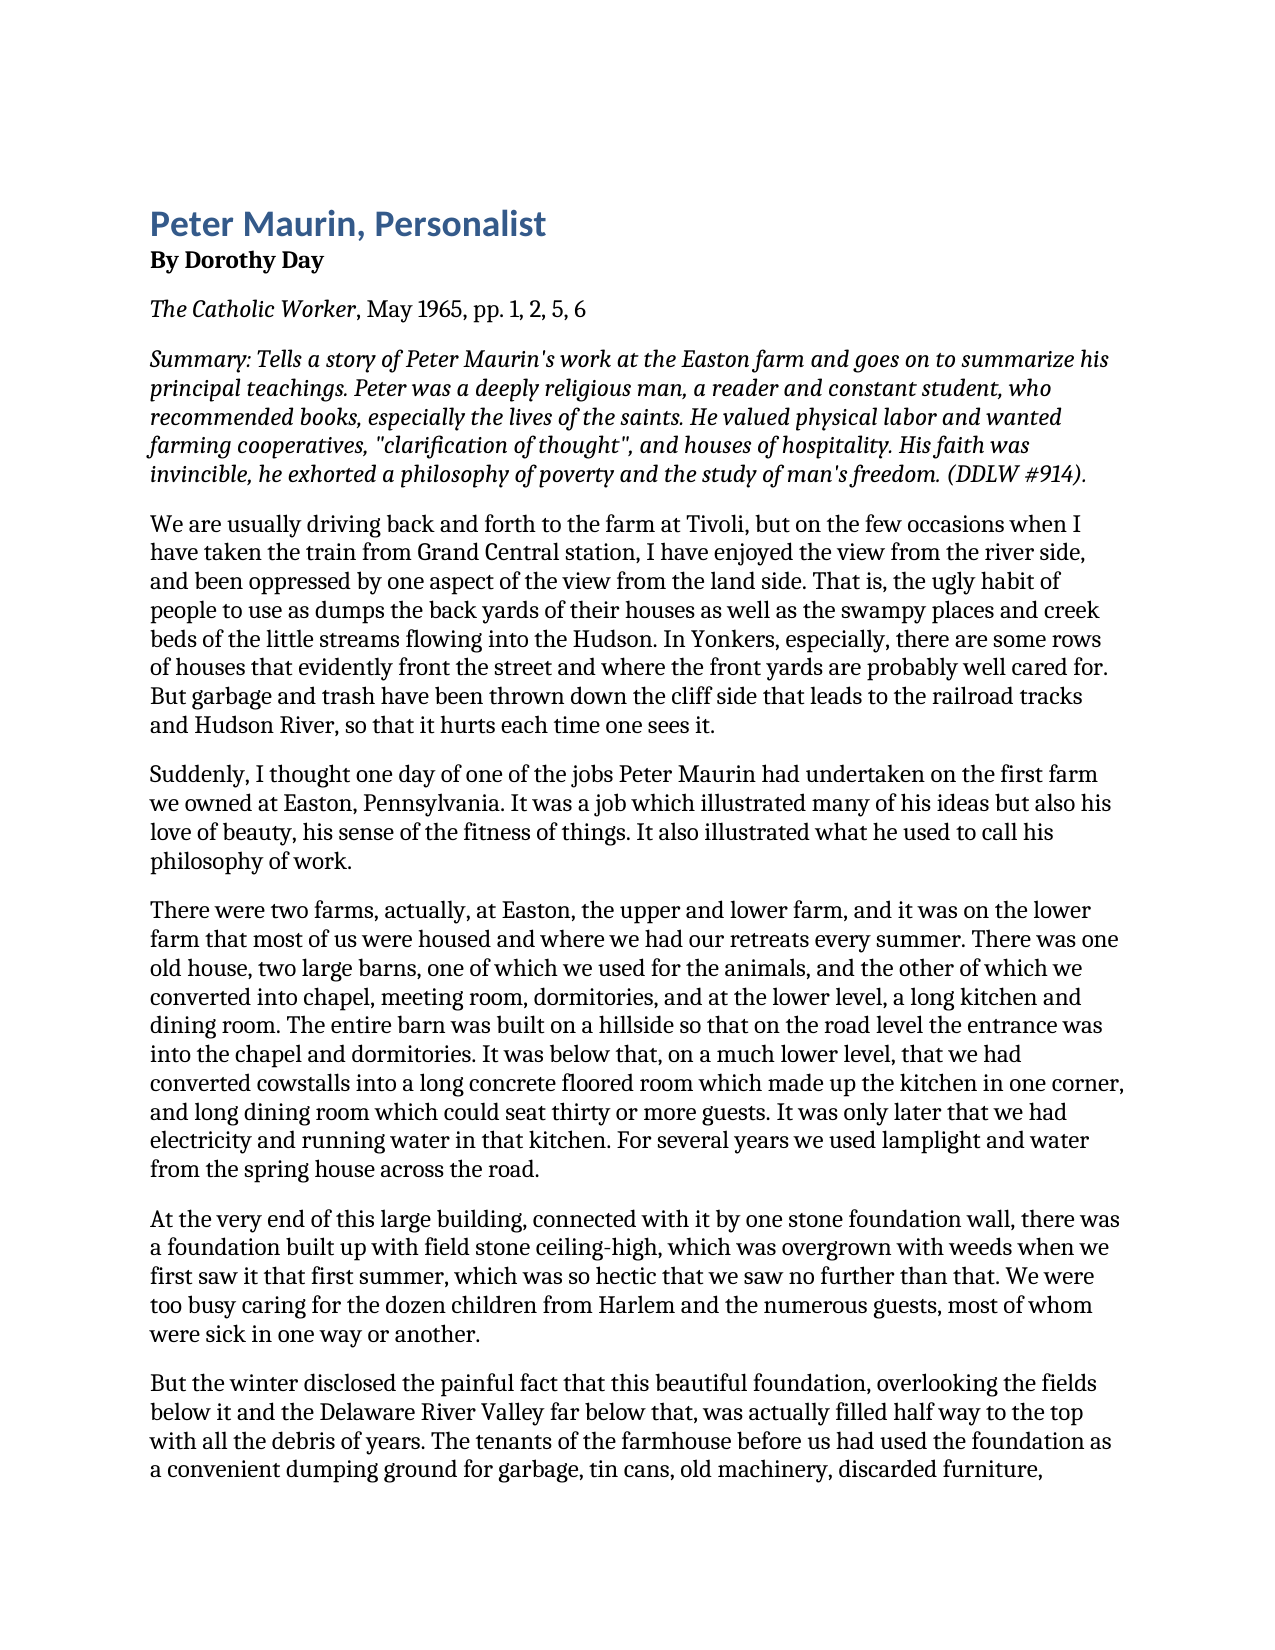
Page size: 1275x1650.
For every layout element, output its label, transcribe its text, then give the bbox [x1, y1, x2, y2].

subtitle Peter Maurin, Personalist [150, 200, 1125, 246]
text The Catholic Worker, May 1965, pp. 1, 2, 5, 6 [150, 295, 1125, 324]
text Summary: Tells a story of Peter Maurin's work at the Easton farm and goes on to summarize his principal teachings. Peter was a deeply religious man, a reader and constant student, who recommended books, especially the lives of the saints. He valued physical labor and wanted farming cooperatives, "clarification of thought", and houses of hospitality. His faith was invincible, he exhorted a philosophy of poverty and the study of man's freedom. (DDLW #914). [150, 345, 1125, 489]
text By Dorothy Day [150, 246, 1125, 274]
text We are usually driving back and forth to the farm at Tivoli, but on the few occasions when I have taken the train from Grand Central station, I have enjoyed the view from the river side, and been oppressed by one aspect of the view from the land side. That is, the ugly habit of people to use as dumps the back yards of their houses as well as the swampy places and creek beds of the little streams flowing into the Hudson. In Yonkers, especially, there are some rows of houses that evidently front the street and where the front yards are probably well cared for. But garbage and trash have been thrown down the cliff side that leads to the railroad tracks and Hudson River, so that it hurts each time one sees it. [150, 509, 1125, 739]
text There were two farms, actually, at Easton, the upper and lower farm, and it was on the lower farm that most of us were housed and where we had our retreats every summer. There was one old house, two large barns, one of which we used for the animals, and the other of which we converted into chapel, meeting room, dormitories, and at the lower level, a long kitchen and dining room. The entire barn was built on a hillside so that on the road level the entrance was into the chapel and dormitories. It was below that, on a much lower level, that we had converted cowstalls into a long concrete floored room which made up the kitchen in one corner, and long dining room which could seat thirty or more guests. It was only later that we had electricity and running water in that kitchen. For several years we used lamplight and water from the spring house across the road. [150, 896, 1125, 1184]
text At the very end of this large building, connected with it by one stone foundation wall, there was a foundation built up with field stone ceiling-high, which was overgrown with weeds when we first saw it that first summer, which was so hectic that we saw no further than that. We were too busy caring for the dozen children from Harlem and the numerous guests, most of whom were sick in one way or another. [150, 1204, 1125, 1348]
text Suddenly, I thought one day of one of the jobs Peter Maurin had undertaken on the first farm we owned at Easton, Pennsylvania. It was a job which illustrated many of his ideas but also his love of beauty, his sense of the fitness of things. It also illustrated what he used to call his philosophy of work. [150, 760, 1125, 875]
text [150, 1369, 1125, 1484]
